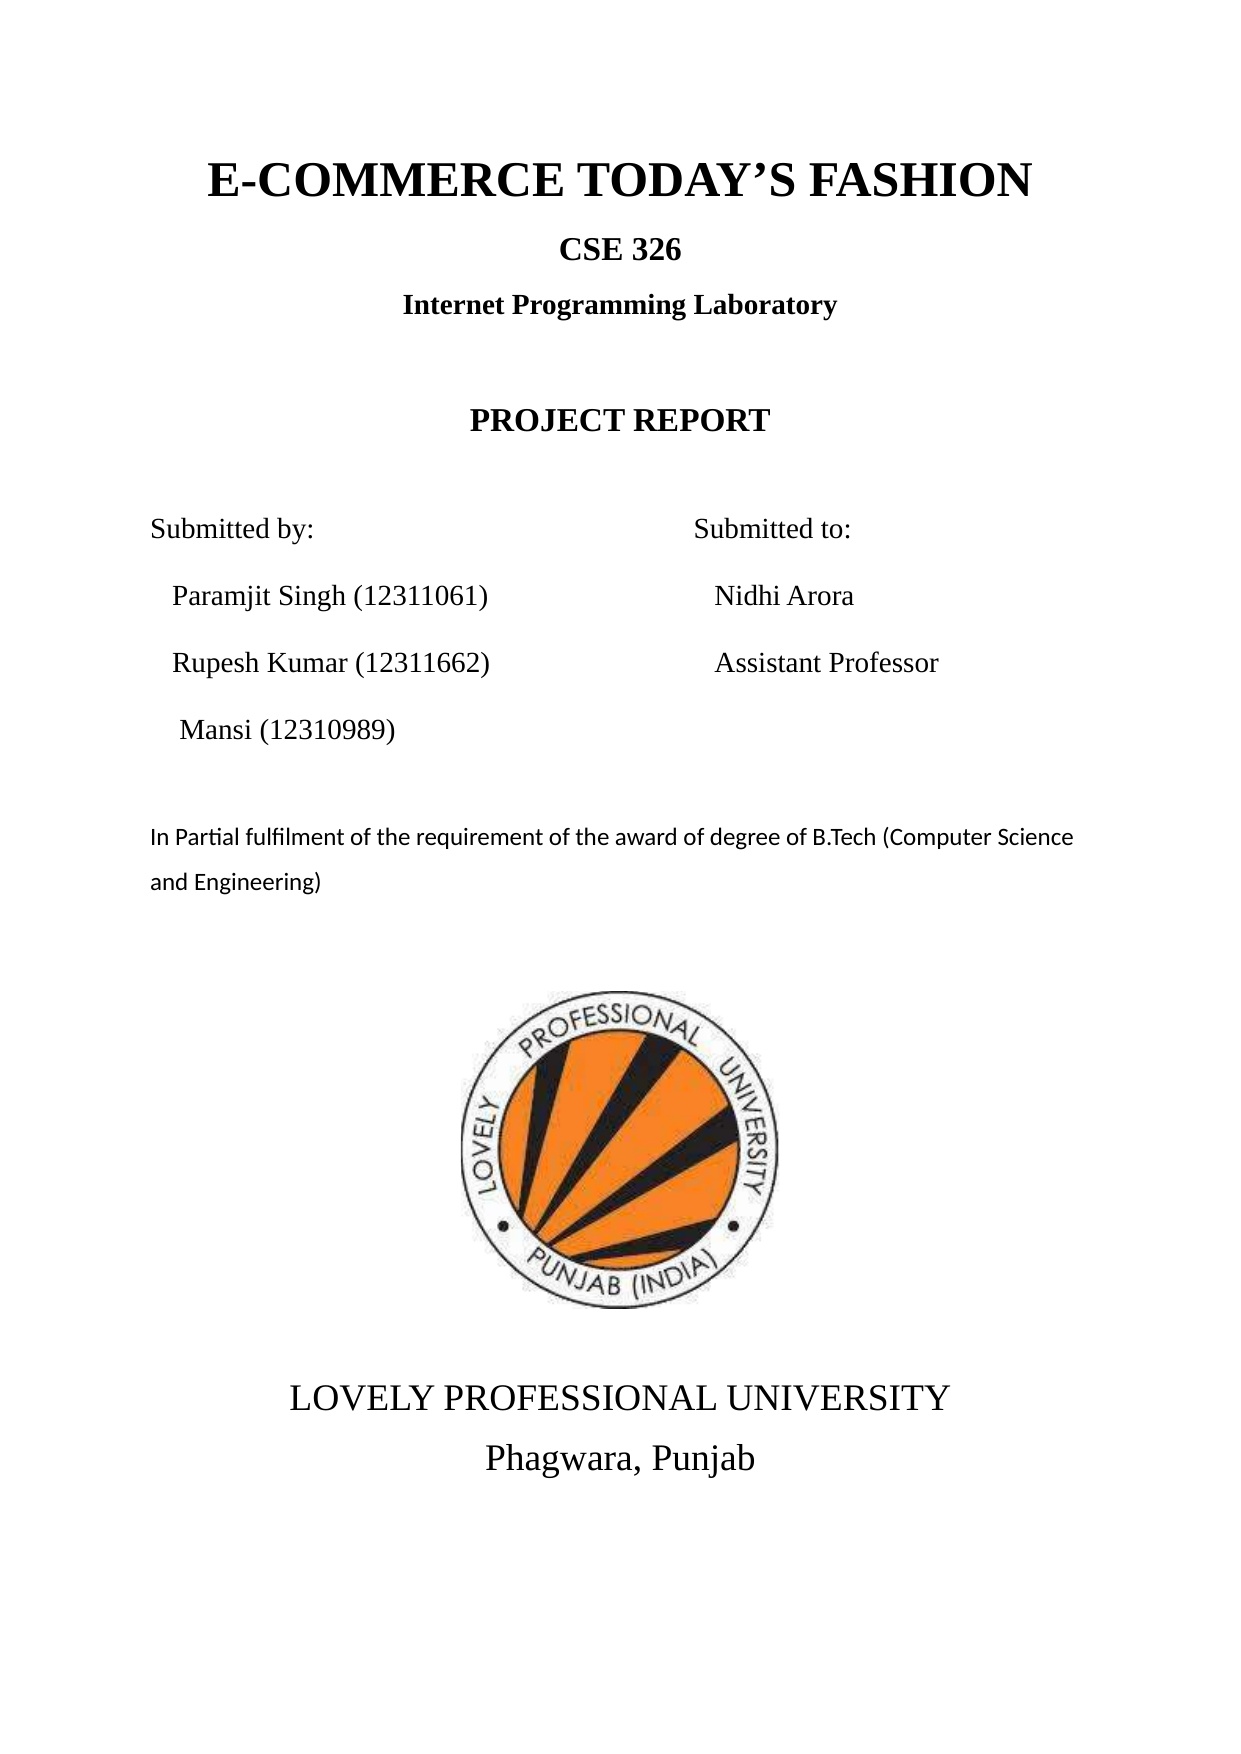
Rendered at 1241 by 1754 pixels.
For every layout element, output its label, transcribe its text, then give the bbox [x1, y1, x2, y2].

picture [460, 991, 780, 1309]
text In Partial fulfilment of the requirement of the award of degree of B.Tech (Computer Science and Engineering) [150, 821, 1090, 897]
text PROJECT REPORT [150, 400, 1090, 438]
text Submitted by: Submitted to: [150, 511, 1090, 544]
text Phagwara, Punjab [150, 1435, 1090, 1478]
text LOVELY PROFESSIONAL UNIVERSITY [150, 1376, 1090, 1419]
text Paramjit Singh (12311061) Nidhi Arora [150, 578, 1090, 611]
text Rupesh Kumar (12311662) Assistant Professor [150, 645, 1090, 678]
text CSE 326 [150, 229, 1090, 267]
text Internet Programming Laboratory [150, 287, 1090, 320]
text E-COMMERCE TODAY’S FASHION [150, 150, 1090, 207]
text Mansi (12310989) [150, 712, 1090, 745]
